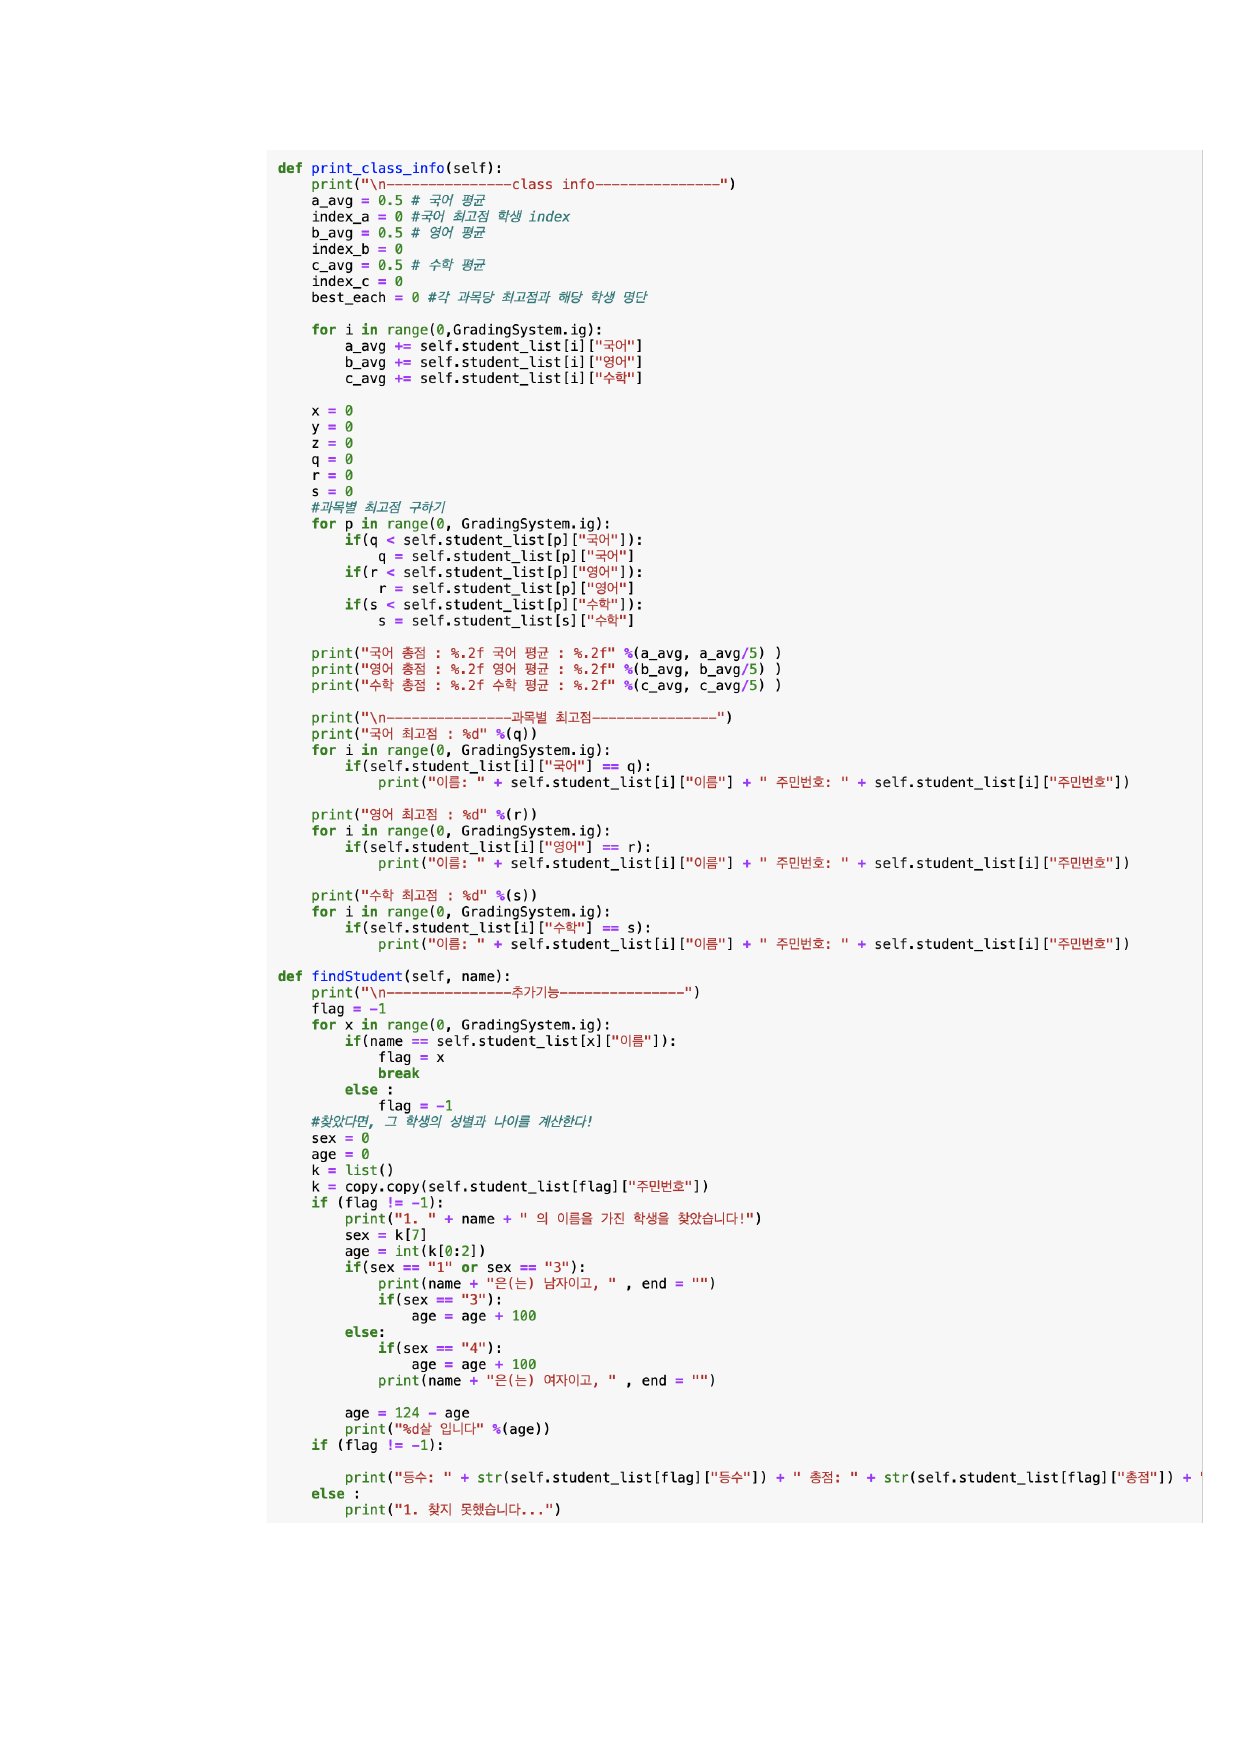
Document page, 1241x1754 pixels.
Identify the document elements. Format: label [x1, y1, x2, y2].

picture [266, 150, 1207, 1523]
